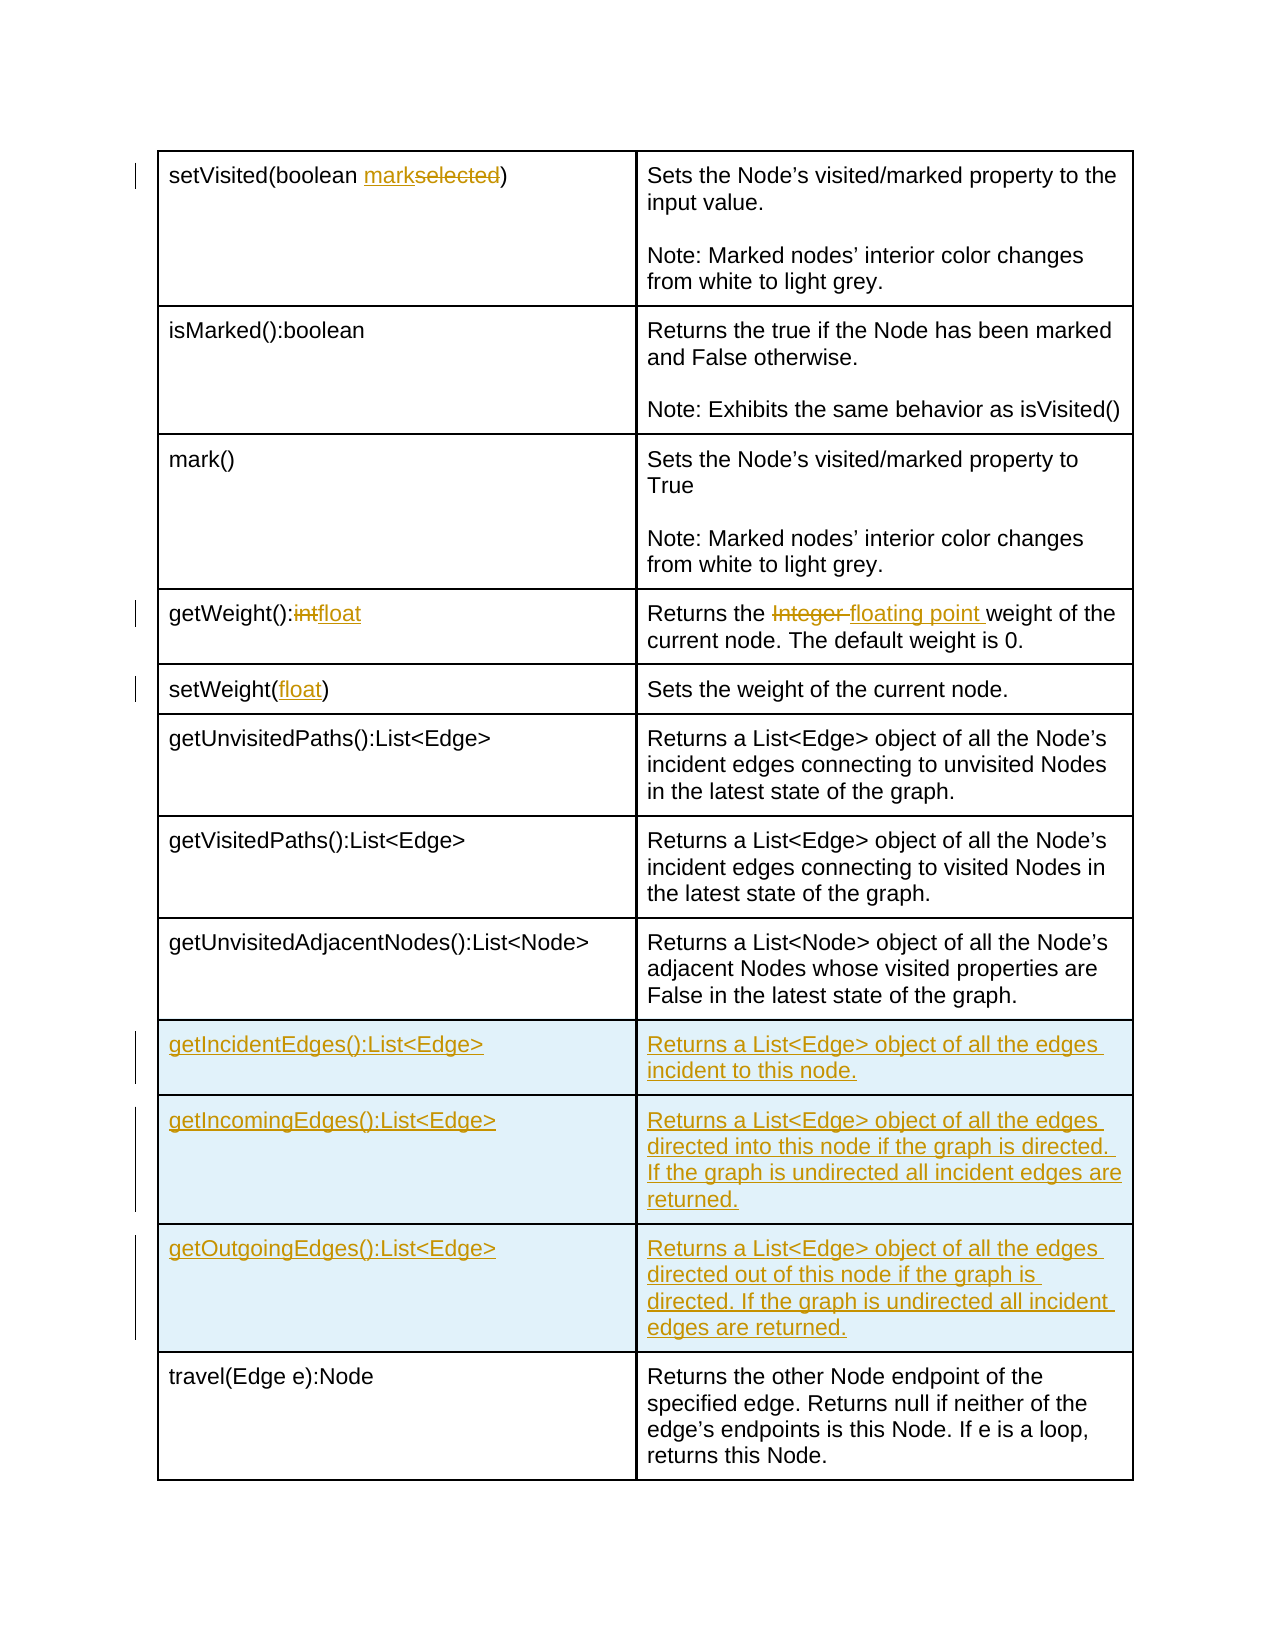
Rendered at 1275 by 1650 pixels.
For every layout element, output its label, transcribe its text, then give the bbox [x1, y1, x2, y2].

table_cell isMarked():boolean [159, 307, 635, 433]
table_cell Returns a List<Edge> object of all the Node’s incident edges connecting to unvisited Nodes in the latest state of the graph. [638, 715, 1132, 814]
table_cell Sets the Node’s visited/marked property to True Note: Marked nodes’ interior color changes from white to light grey. [638, 435, 1132, 588]
table_cell setVisited(boolean ) [159, 152, 635, 305]
table_cell Returns the weight of the current node. The default weight is 0. [638, 590, 1132, 663]
table_cell Returns a List<Edge> object of all the Node’s incident edges connecting to visited Nodes in the latest state of the graph. [638, 817, 1132, 917]
table_cell Returns the true if the Node has been marked and False otherwise. Note: Exhibits the same behavior as isVisited() [638, 307, 1132, 433]
table_cell getWeight(): [159, 590, 635, 663]
table_cell Sets the weight of the current node. [638, 665, 1132, 713]
table_cell setWeight() [159, 665, 635, 713]
table_cell mark() [159, 435, 635, 588]
table_cell travel(Edge e):Node [159, 1353, 635, 1479]
table_cell getUnvisitedPaths():List<Edge> [159, 715, 635, 814]
table_cell Returns a List<Node> object of all the Node’s adjacent Nodes whose visited properties are False in the latest state of the graph. [638, 919, 1132, 1018]
table_cell getUnvisitedAdjacentNodes():List<Node> [159, 919, 635, 1018]
table_cell Sets the Node’s visited/marked property to the input value. Note: Marked nodes’ interior color changes from white to light grey. [638, 152, 1132, 305]
table_cell getVisitedPaths():List<Edge> [159, 817, 635, 917]
table_cell Returns the other Node endpoint of the specified edge. Returns null if neither of the edge’s endpoints is this Node. If e is a loop, returns this Node. [638, 1353, 1132, 1479]
